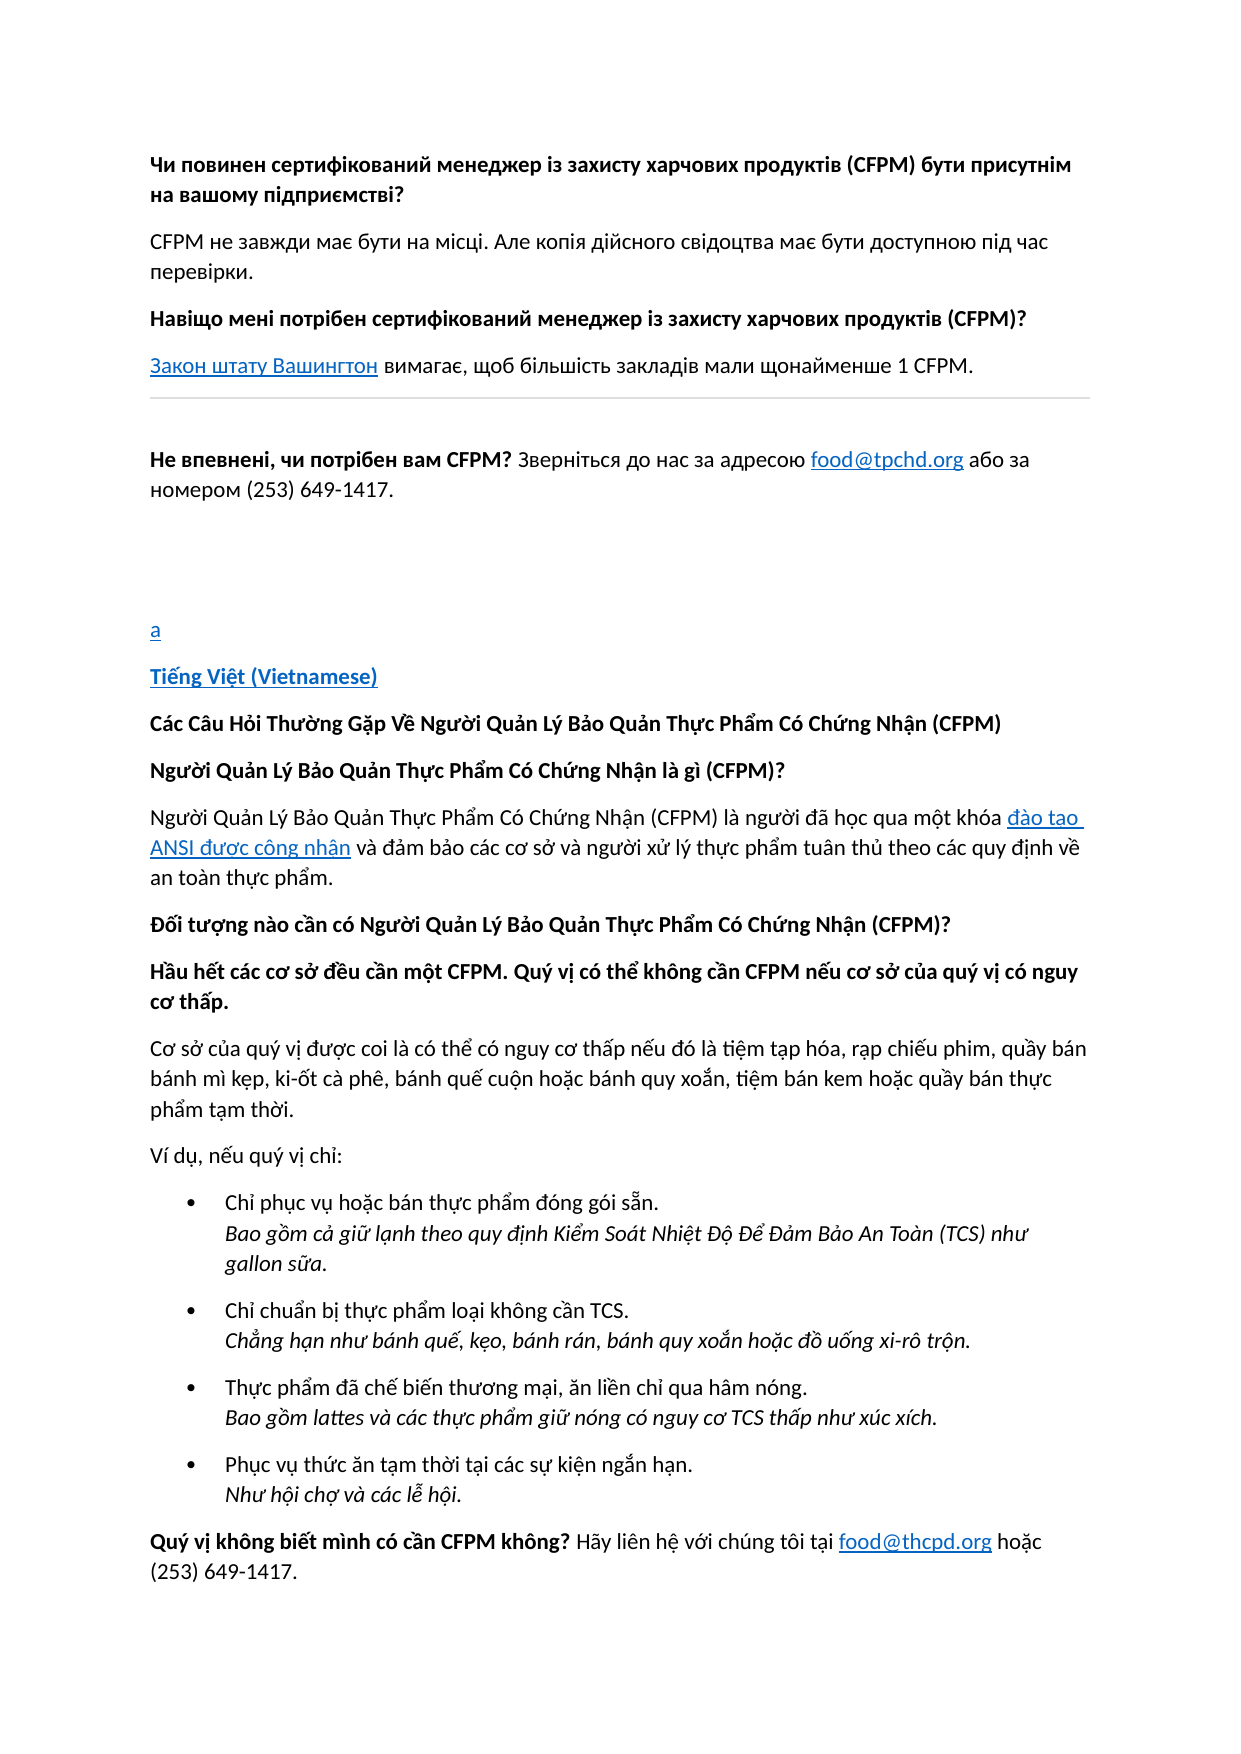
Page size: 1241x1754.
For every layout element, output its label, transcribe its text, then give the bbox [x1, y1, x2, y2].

text Навіщо мені потрібен сертифікований менеджер із захисту харчових продуктів (CFPM)? [150, 304, 1090, 332]
text Закон штату Вашингтон вимагає, щоб більшість закладів мали щонайменше 1 CFPM. [150, 351, 1090, 379]
text a [150, 616, 1090, 644]
text CFPM не завжди має бути на місці. Але копія дійсного свідоцтва має бути доступною під час перевірки. [150, 227, 1090, 285]
list Thực phẩm đã chế biến thương mại, ăn liền chỉ qua hâm nóng. Bao gồm lattes và các thực phẩm giữ nóng có nguy cơ TCS thấp như xúc xích. [187, 1373, 1090, 1431]
list Phục vụ thức ăn tạm thời tại các sự kiện ngắn hạn. Như hội chợ và các lễ hội. [187, 1450, 1090, 1508]
text Cơ sở của quý vị được coi là có thể có nguy cơ thấp nếu đó là tiệm tạp hóa, rạp chiếu phim, quầy bán bánh mì kẹp, ki-ốt cà phê, bánh quế cuộn hoặc bánh quy xoắn, tiệm bán kem hoặc quầy bán thực phẩm tạm thời. [150, 1034, 1090, 1123]
list Chỉ chuẩn bị thực phẩm loại không cần TCS. Chẳng hạn như bánh quế, kẹo, bánh rán, bánh quy xoắn hoặc đồ uống xi-rô trộn. [187, 1296, 1090, 1354]
text Ví dụ, nếu quý vị chỉ: [150, 1142, 1090, 1170]
text Не впевнені, чи потрібен вам CFPM? Зверніться до нас за адресою food@tpchd.org або за номером (253) 649-1417. [150, 445, 1090, 503]
text Tiếng Việt (Vietnamese) [150, 662, 1090, 691]
list Chỉ phục vụ hoặc bán thực phẩm đóng gói sẵn. Bao gồm cả giữ lạnh theo quy định Kiểm Soát Nhiệt Độ Để Đảm Bảo An Toàn (TCS) như gallon sữa. [187, 1188, 1090, 1277]
text Các Câu Hỏi Thường Gặp Về Người Quản Lý Bảo Quản Thực Phẩm Có Chứng Nhận (CFPM) [150, 709, 1090, 737]
text Hầu hết các cơ sở đều cần một CFPM. Quý vị có thể không cần CFPM nếu cơ sở của quý vị có nguy cơ thấp. [150, 957, 1090, 1016]
text Чи повинен сертифікований менеджер із захисту харчових продуктів (CFPM) бути присутнім на вашому підприємстві? [150, 150, 1090, 208]
text Người Quản Lý Bảo Quản Thực Phẩm Có Chứng Nhận (CFPM) là người đã học qua một khóa đào tạo ANSI được công nhận và đảm bảo các cơ sở và người xử lý thực phẩm tuân thủ theo các quy định về an toàn thực phẩm. [150, 803, 1090, 892]
text Người Quản Lý Bảo Quản Thực Phẩm Có Chứng Nhận là gì (CFPM)? [150, 756, 1090, 784]
text Quý vị không biết mình có cần CFPM không? Hãy liên hệ với chúng tôi tại food@thcpd.org hoặc (253) 649-1417. [150, 1527, 1090, 1585]
text Đối tượng nào cần có Người Quản Lý Bảo Quản Thực Phẩm Có Chứng Nhận (CFPM)? [150, 910, 1090, 938]
